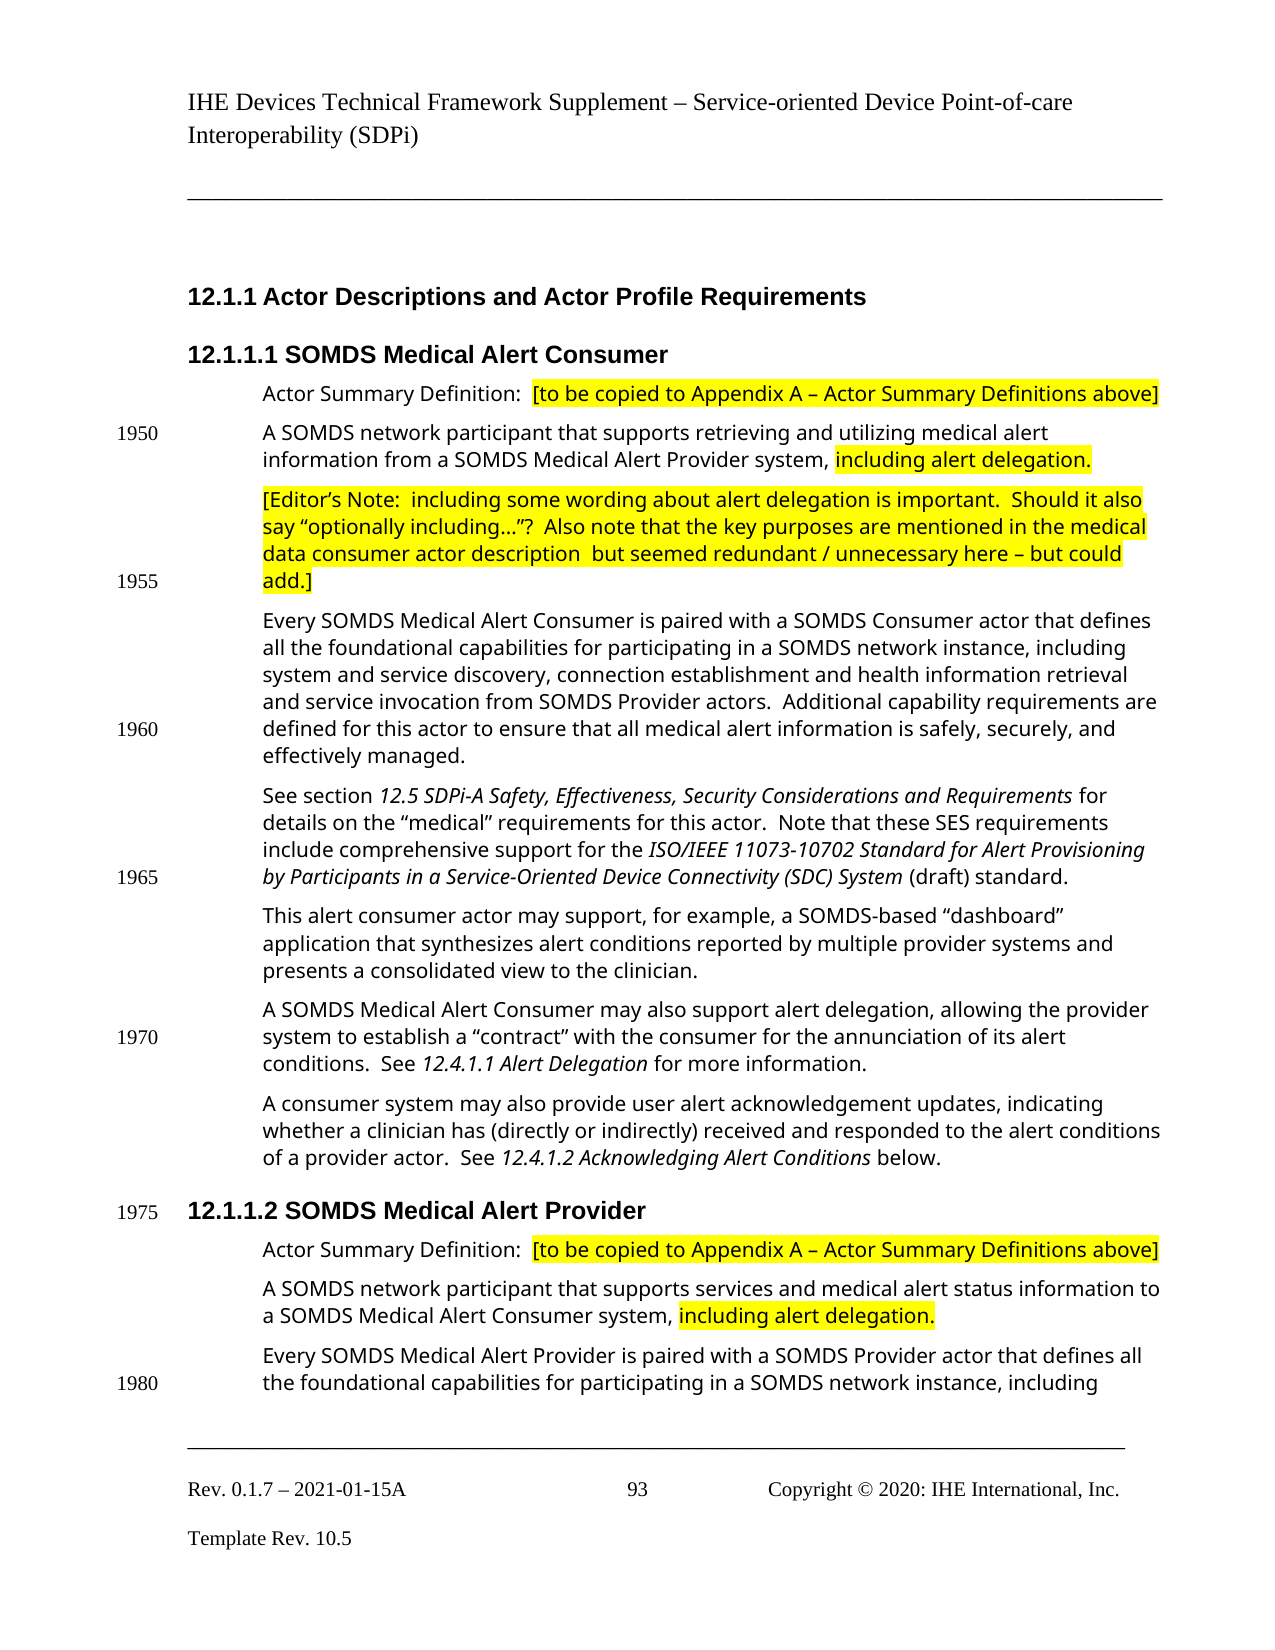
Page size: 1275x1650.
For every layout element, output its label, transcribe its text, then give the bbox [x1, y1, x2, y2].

text [Editor’s Note: including some wording about alert delegation is important. Should it also say “optionally including…”? Also note that the key purposes are mentioned in the medical data consumer actor description but seemed redundant / unnecessary here – but could add.] [312, 486, 1162, 594]
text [262, 1342, 1162, 1396]
text See section 12.5 SDPi-A Safety, Effectiveness, Security Considerations and Requirements for details on the “medical” requirements for this actor. Note that these SES requirements include comprehensive support for the ISO/IEEE 11073-10702 Standard for Alert Provisioning by Participants in a Service-Oriented Device Connectivity (SDC) System (draft) standard. [262, 781, 1162, 890]
text Actor Summary Definition: [to be copied to Appendix A – Actor Summary Definitions above] [262, 1235, 532, 1262]
text Every SOMDS Medical Alert Consumer is paired with a SOMDS Consumer actor that defines all the foundational capabilities for participating in a SOMDS network instance, including system and service discovery, connection establishment and health information retrieval and service invocation from SOMDS Provider actors. Additional capability requirements are defined for this actor to ensure that all medical alert information is safely, securely, and effectively managed. [262, 606, 1162, 769]
text This alert consumer actor may support, for example, a SOMDS-based “dashboard” application that synthesizes alert conditions reported by multiple provider systems and presents a consolidated view to the clinician. [262, 902, 1162, 983]
subtitle 12.1.1.2 SOMDS Medical Alert Provider [187, 1196, 1162, 1225]
text A SOMDS network participant that supports retrieving and utilizing medical alert information from a SOMDS Medical Alert Provider system, including alert delegation. [262, 419, 1162, 473]
subtitle Actor Descriptions and Actor Profile Requirements [187, 282, 1162, 311]
text A SOMDS network participant that supports services and medical alert status information to a SOMDS Medical Alert Consumer system, including alert delegation. [262, 1275, 1162, 1329]
subtitle 12.1.1.1 SOMDS Medical Alert Consumer [187, 340, 1162, 369]
text Actor Summary Definition: [to be copied to Appendix A – Actor Summary Definitions above] [262, 379, 532, 406]
text A SOMDS Medical Alert Consumer may also support alert delegation, allowing the provider system to establish a “contract” with the consumer for the annunciation of its alert conditions. See 12.4.1.1 Alert Delegation for more information. [262, 996, 1162, 1077]
text A consumer system may also provide user alert acknowledgement updates, indicating whether a clinician has (directly or indirectly) received and responded to the alert conditions of a provider actor. See 12.4.1.2 Acknowledging Alert Conditions below. [262, 1090, 1162, 1171]
